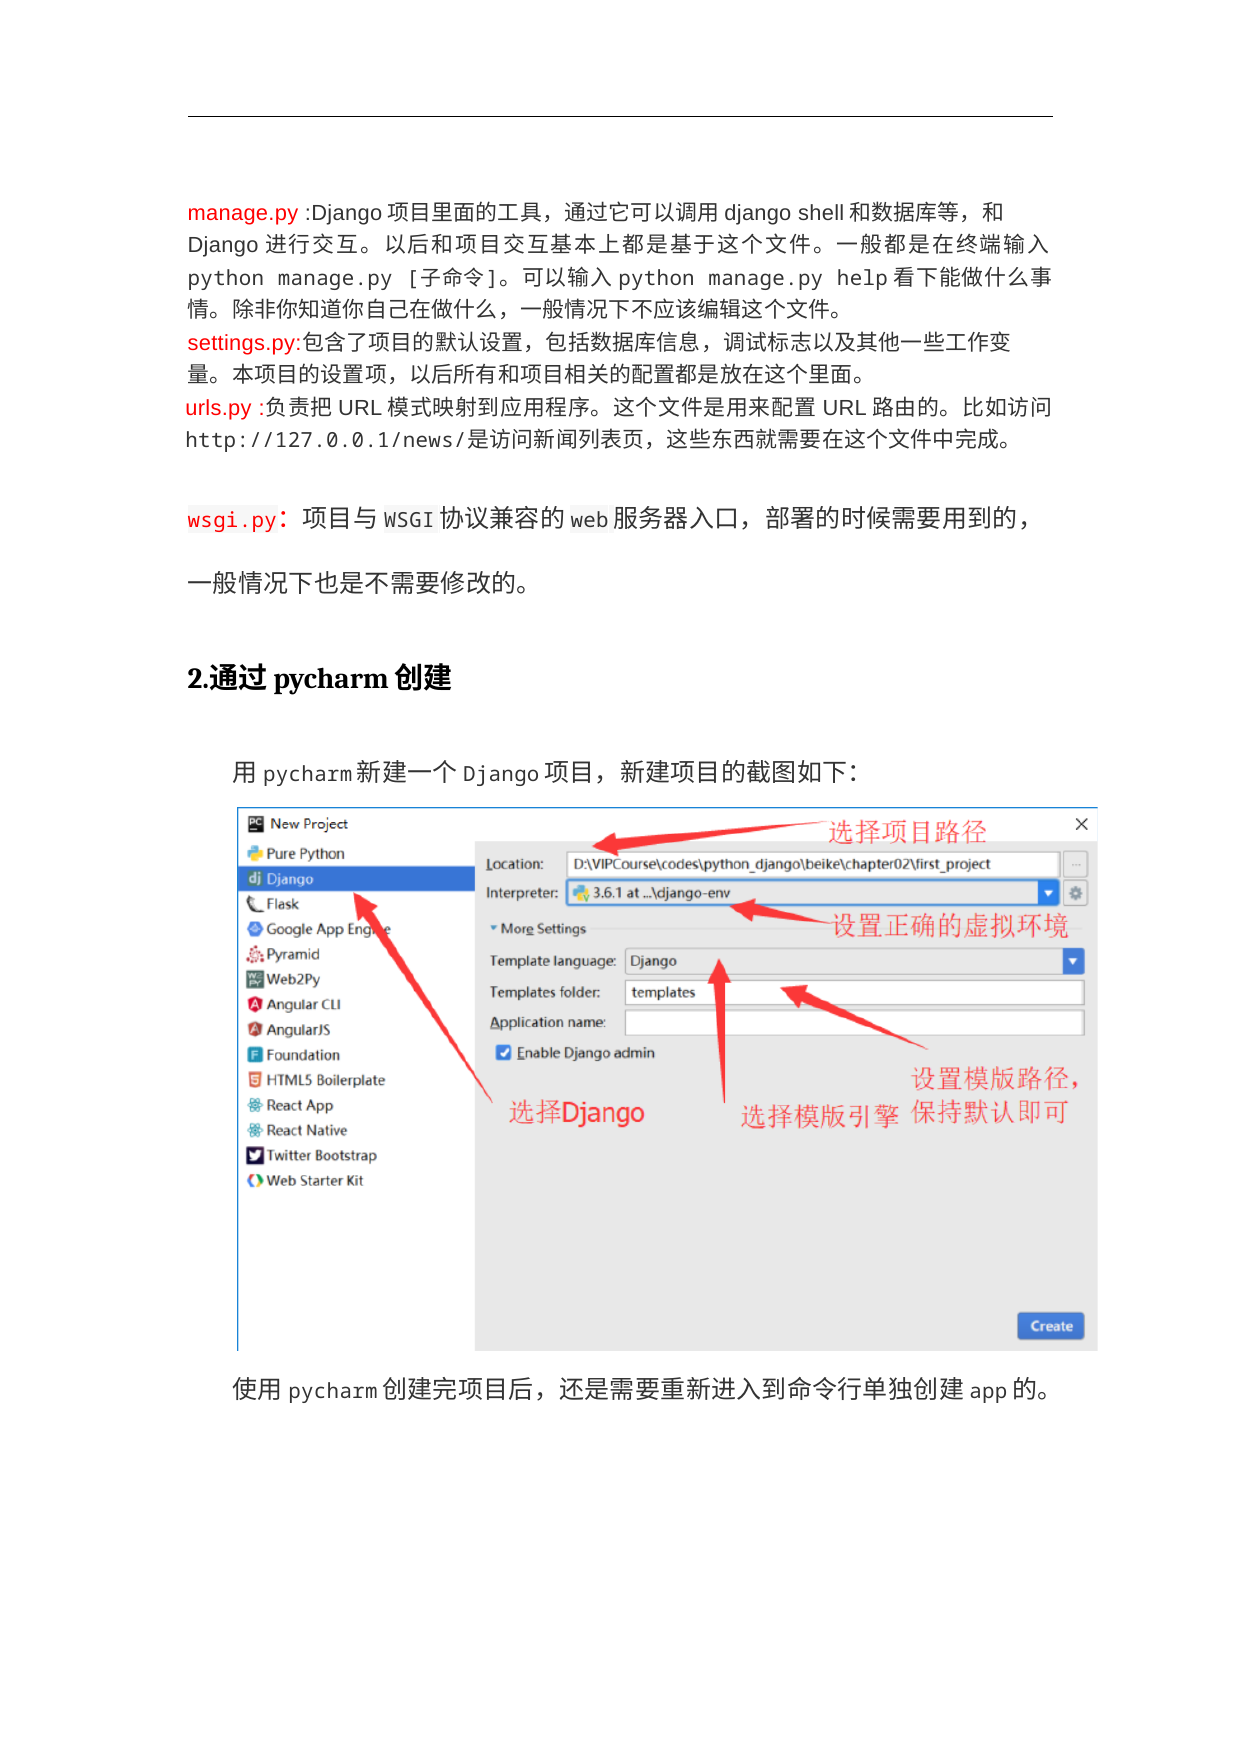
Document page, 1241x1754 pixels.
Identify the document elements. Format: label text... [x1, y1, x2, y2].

subtitle 2.通过pycharm创建 [187, 643, 1053, 708]
text 用pycharm新建一个Django项目，新建项目的截图如下： [187, 738, 1053, 803]
text urls.py :负责把URL模式映射到应用程序。这个文件是用来配置URL路由的。比如访问http://127.0.0.1/news/是访问新闻列表页，这些东西就需要在这个文件中完成。 [185, 389, 1053, 454]
text manage.py :Django项目里面的工具，通过它可以调用django shell和数据库等，和 [187, 194, 1053, 227]
text settings.py:包含了项目的默认设置，包括数据库信息，调试标志以及其他一些工作变 [187, 324, 1053, 357]
text Django进行交互。以后和项目交互基本上都是基于这个文件。一般都是在终端输入python manage.py [子命令]。可以输入python manage.py help看下能做什么事情。除非你知道你自己在做什么，一般情况下不应该编辑这个文件。 [187, 227, 1053, 324]
text 使用pycharm创建完项目后，还是需要重新进入到命令行单独创建app的。 [187, 1356, 1053, 1421]
text 量。本项目的设置项，以后所有和项目相关的配置都是放在这个里面。 [187, 357, 1053, 389]
picture [232, 807, 1098, 1351]
text wsgi.py：项目与WSGI协议兼容的web服务器入口，部署的时候需要用到的，一般情况下也是不需要修改的。 [187, 484, 1053, 614]
